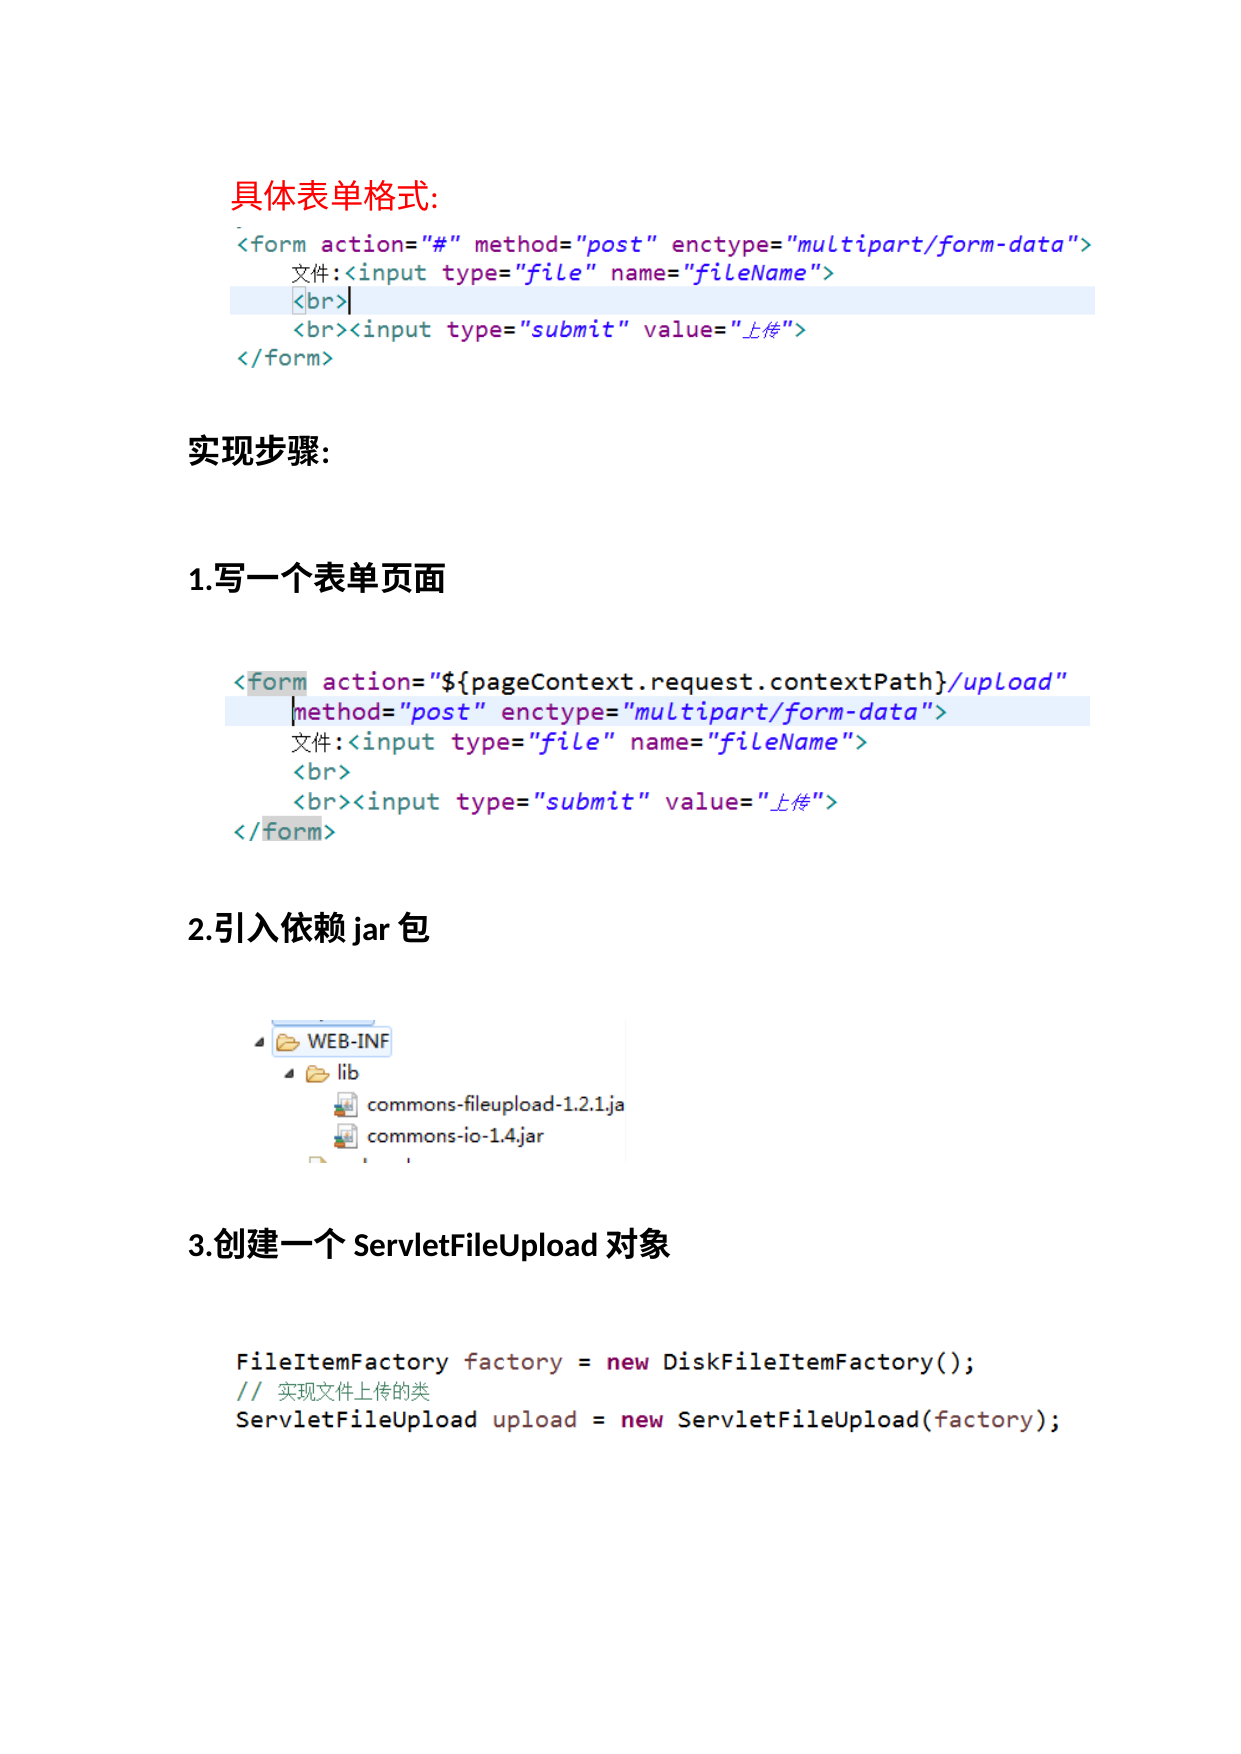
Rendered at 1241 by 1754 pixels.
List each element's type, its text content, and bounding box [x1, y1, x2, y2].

subtitle 3.创建一个ServletFileUpload对象 [187, 1210, 1053, 1275]
picture [225, 1337, 1091, 1437]
subtitle 2.引入依赖jar包 [187, 893, 1053, 958]
picture [225, 671, 1091, 841]
subtitle 实现步骤: [187, 417, 1053, 482]
subtitle 1.写一个表单页面 [187, 544, 1053, 609]
picture [229, 227, 1095, 375]
list 具体表单格式: [230, 162, 1053, 227]
picture [225, 1020, 627, 1163]
